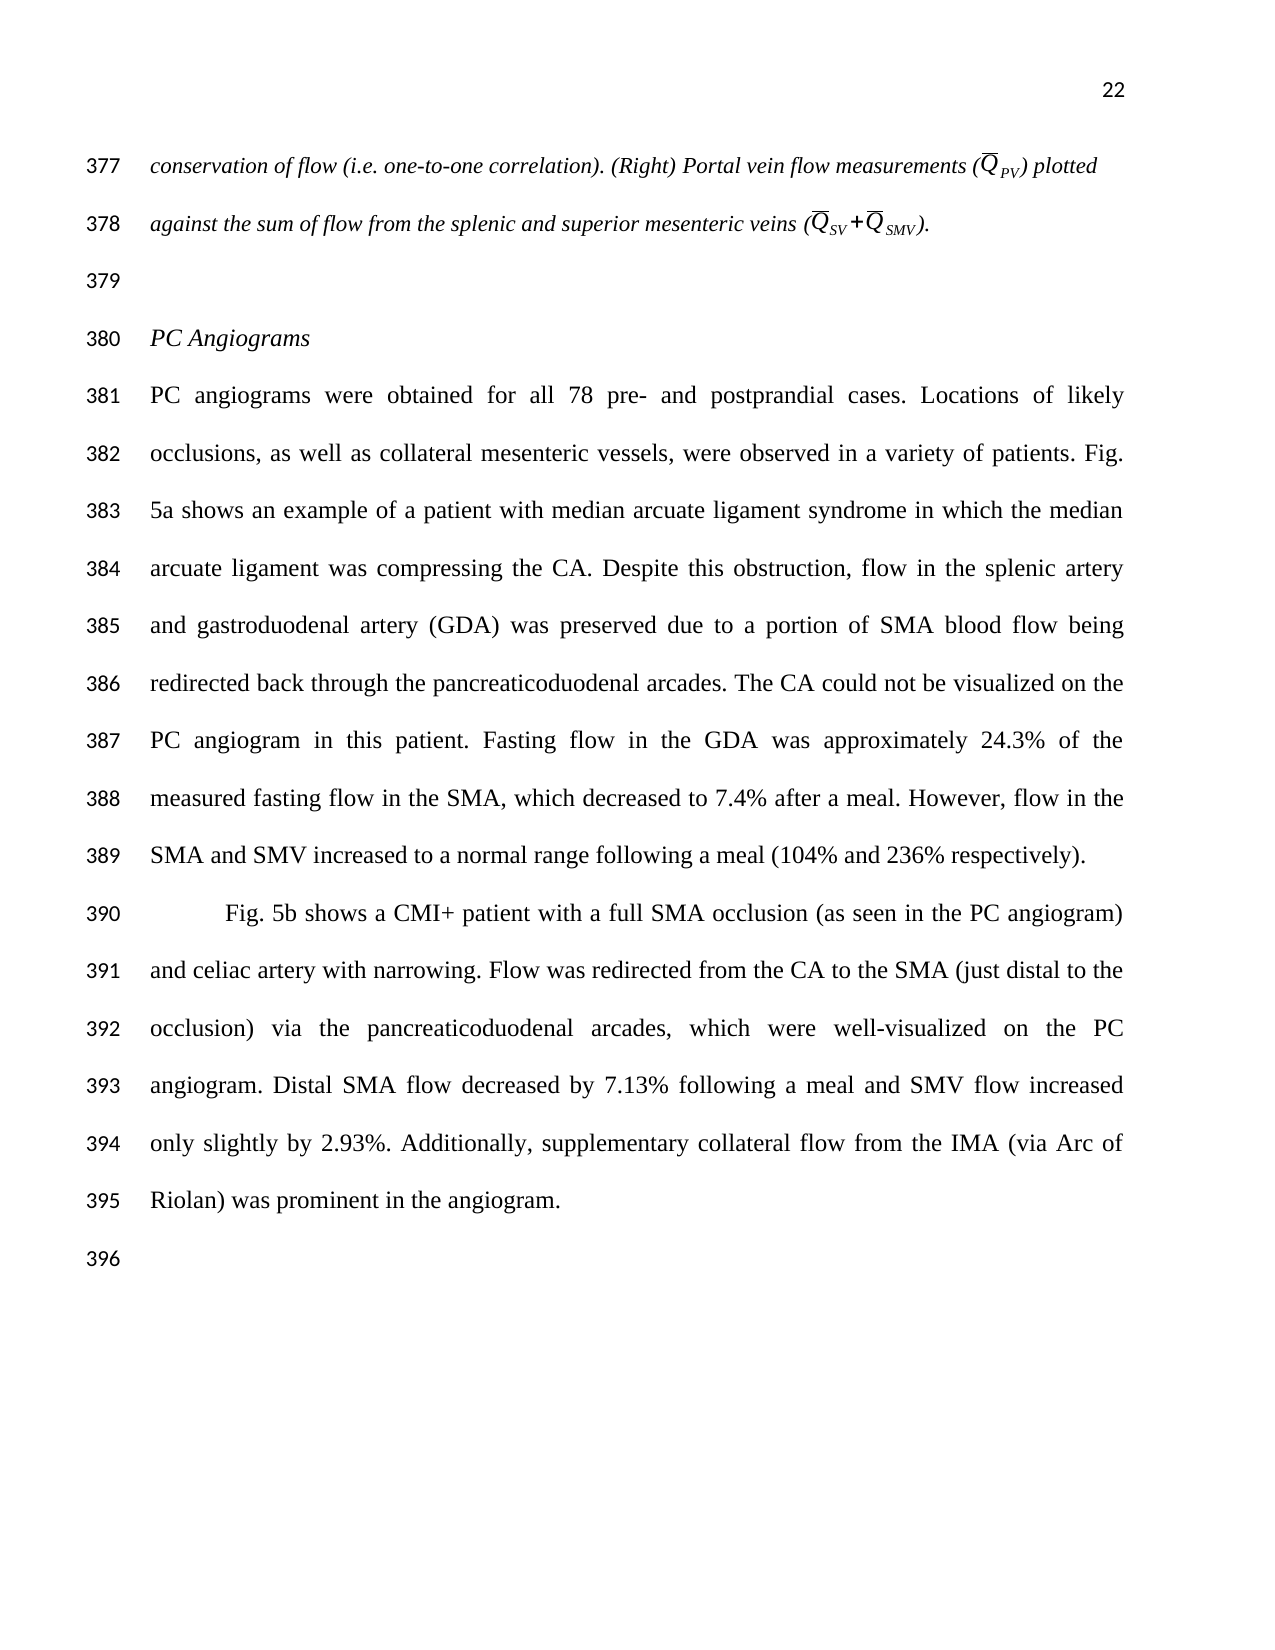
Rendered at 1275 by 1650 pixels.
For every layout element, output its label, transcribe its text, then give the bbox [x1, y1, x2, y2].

text PC Angiograms [150, 323, 1125, 352]
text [150, 150, 1125, 239]
text Fig. 5b shows a CMI+ patient with a full SMA occlusion (as seen in the PC angiogram) and celiac artery with narrowing. Flow was redirected from the CA to the SMA (just distal to the occlusion) via the pancreaticoduodenal arcades, which were well-visualized on the PC angiogram. Distal SMA flow decreased by 7.13% following a meal and SMV flow increased only slightly by 2.93%. Additionally, supplementary collateral flow from the IMA (via Arc of Riolan) was prominent in the angiogram. [150, 898, 1125, 1214]
text PC angiograms were obtained for all 78 pre- and postprandial cases. Locations of likely occlusions, as well as collateral mesenteric vessels, were observed in a variety of patients. Fig. 5a shows an example of a patient with median arcuate ligament syndrome in which the median arcuate ligament was compressing the CA. Despite this obstruction, flow in the splenic artery and gastroduodenal artery (GDA) was preserved due to a portion of SMA blood flow being redirected back through the pancreaticoduodenal arcades. The CA could not be visualized on the PC angiogram in this patient. Fasting flow in the GDA was approximately 24.3% of the measured fasting flow in the SMA, which decreased to 7.4% after a meal. However, flow in the SMA and SMV increased to a normal range following a meal (104% and 236% respectively). [150, 380, 1125, 869]
